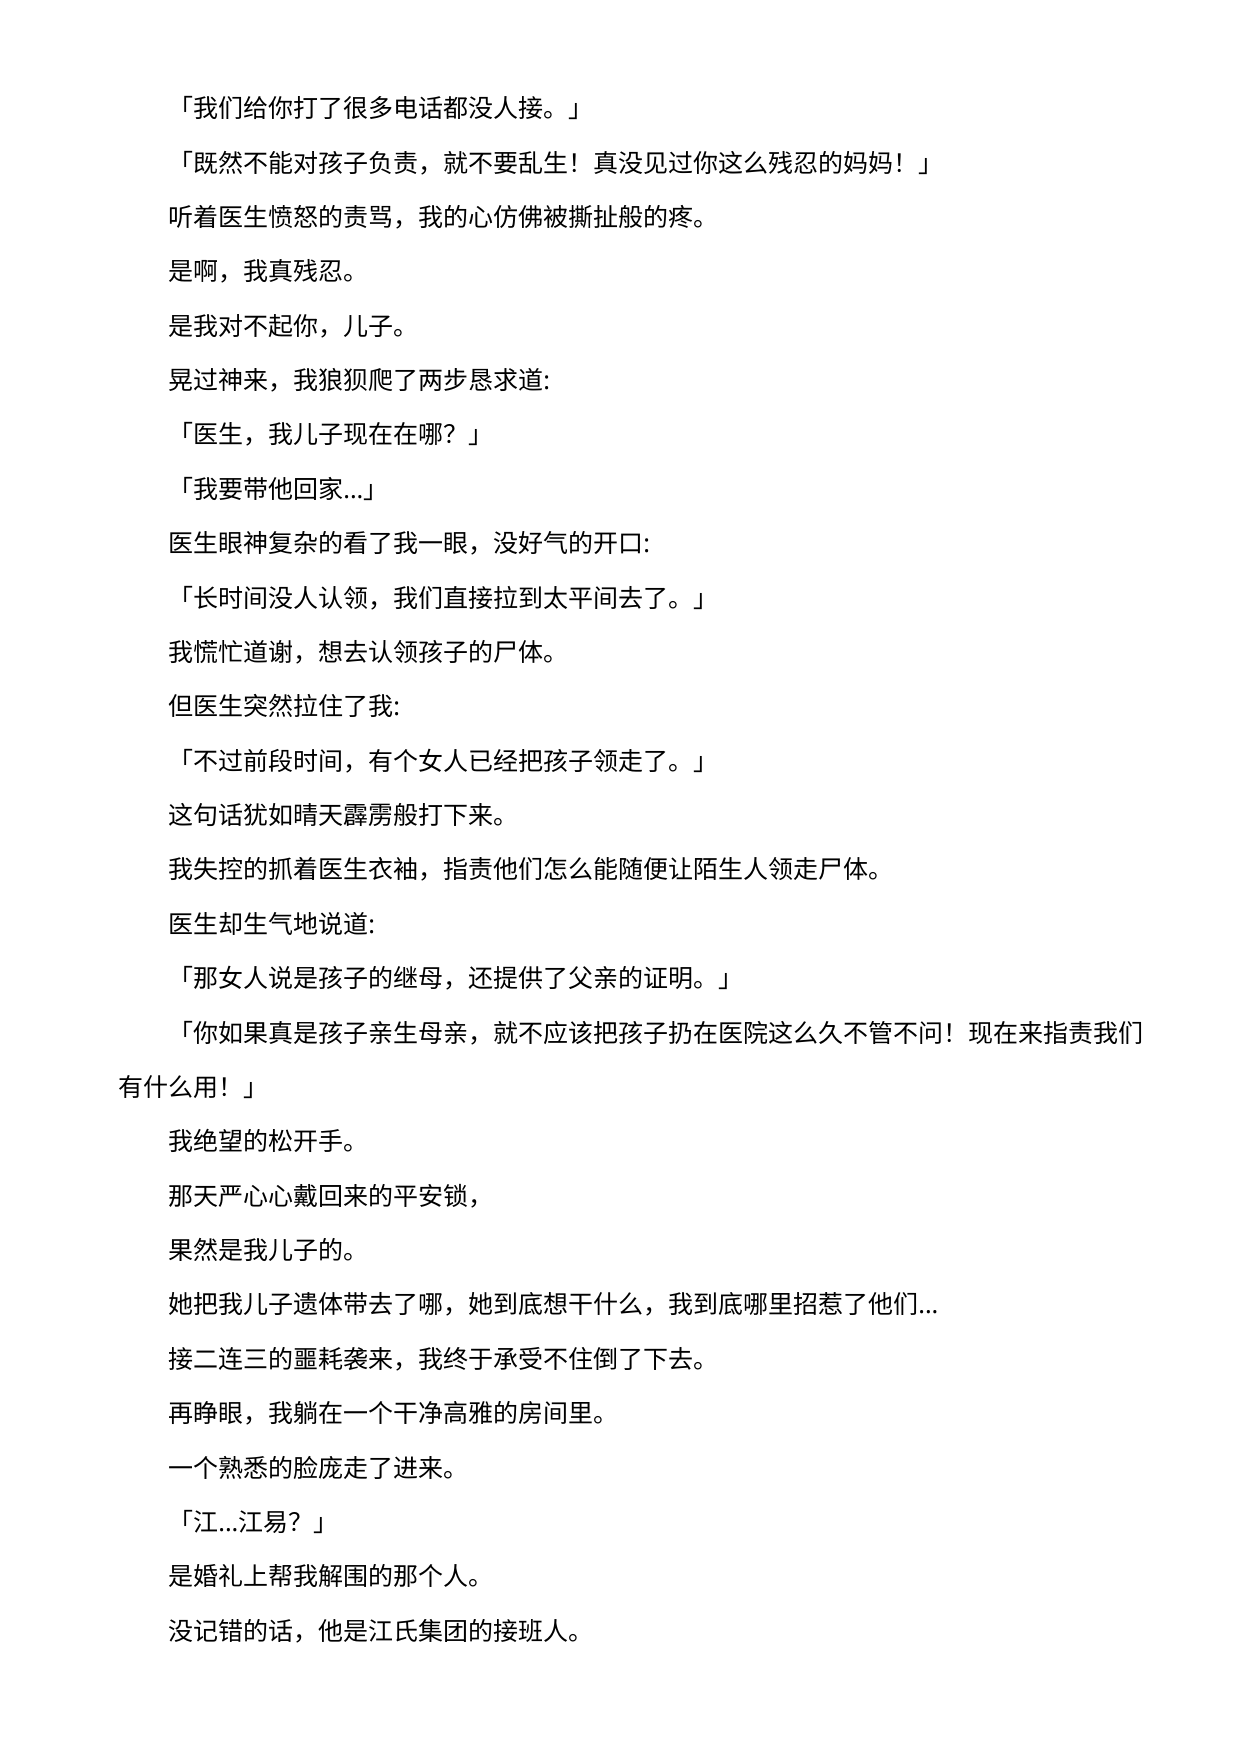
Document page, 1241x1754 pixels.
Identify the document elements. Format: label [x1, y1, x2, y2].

text [118, 89, 1152, 1647]
